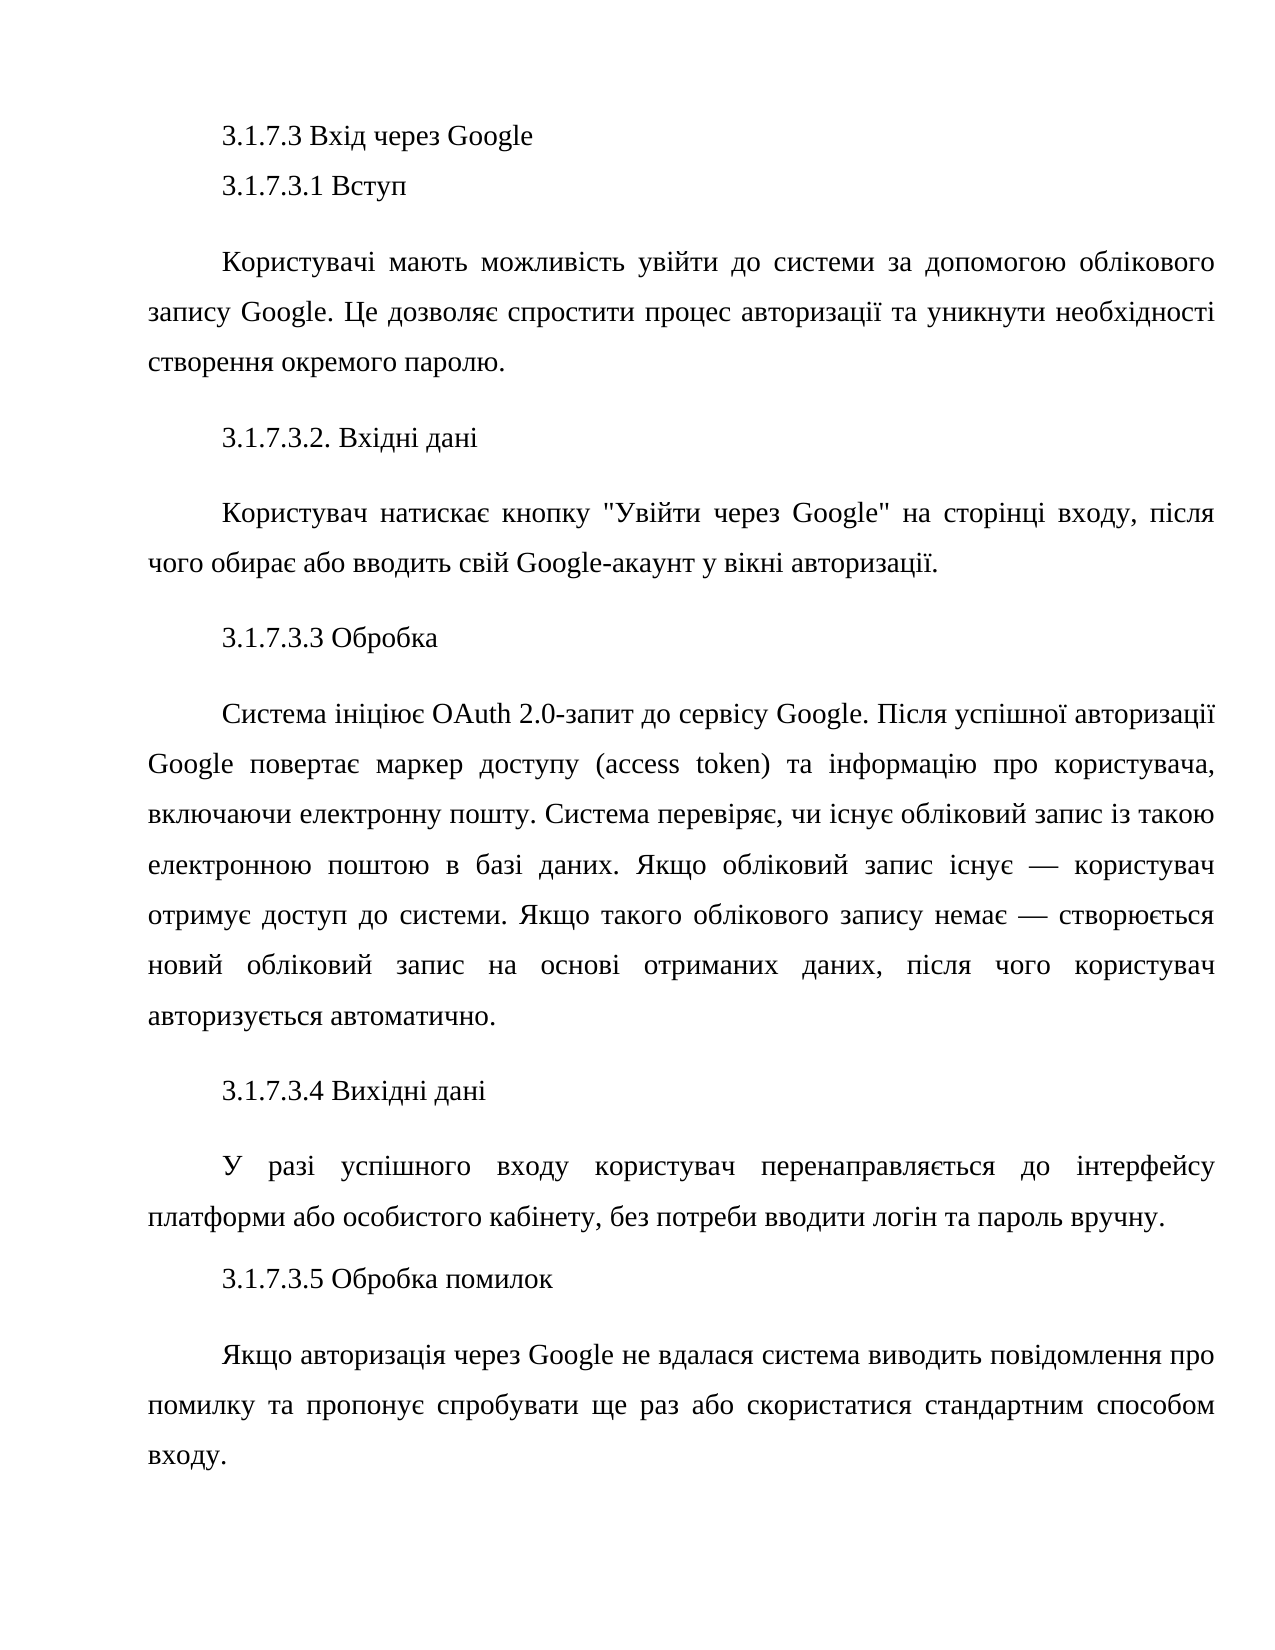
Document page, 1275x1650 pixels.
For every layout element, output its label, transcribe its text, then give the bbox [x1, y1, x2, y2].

text Користувачі мають можливість увійти до системи за допомогою облікового запису Google. Це дозволяє спростити процес авторизації та уникнути необхідності створення окремого паролю. [148, 244, 1216, 378]
text 3.1.7.3.5 Обробка помилок [222, 1262, 1216, 1295]
text Якщо авторизація через Google не вдалася система виводить повідомлення про помилку та пропонує спробувати ще раз або скористатися стандартним способом входу. [148, 1337, 1216, 1471]
text 3.1.7.3.1 Вступ [222, 168, 1216, 202]
text Система ініціює OAuth 2.0-запит до сервісу Google. Після успішної авторизації Google повертає маркер доступу (access token) та інформацію про користувача, включаючи електронну пошту. Система перевіряє, чи існує обліковий запис із такою електронною поштою в базі даних. Якщо обліковий запис існує — користувач отримує доступ до системи. Якщо такого облікового запису немає — створюється новий обліковий запис на основі отриманих даних, після чого користувач авторизується автоматично. [148, 696, 1216, 1031]
text 3.1.7.3.2. Вхідні дані [222, 420, 1216, 453]
text 3.1.7.3.3 Обробка [222, 621, 1216, 654]
text У разі успішного входу користувач перенаправляється до інтерфейсу платформи або особистого кабінету, без потреби вводити логін та пароль вручну. [148, 1148, 1216, 1232]
text 3.1.7.3.4 Вихідні дані [222, 1073, 1216, 1107]
text Користувач натискає кнопку "Увійти через Google" на сторінці входу, після чого обирає або вводить свій Google-акаунт у вікні авторизації. [148, 495, 1216, 579]
text 3.1.7.3 Вхід через Google [148, 118, 1216, 152]
